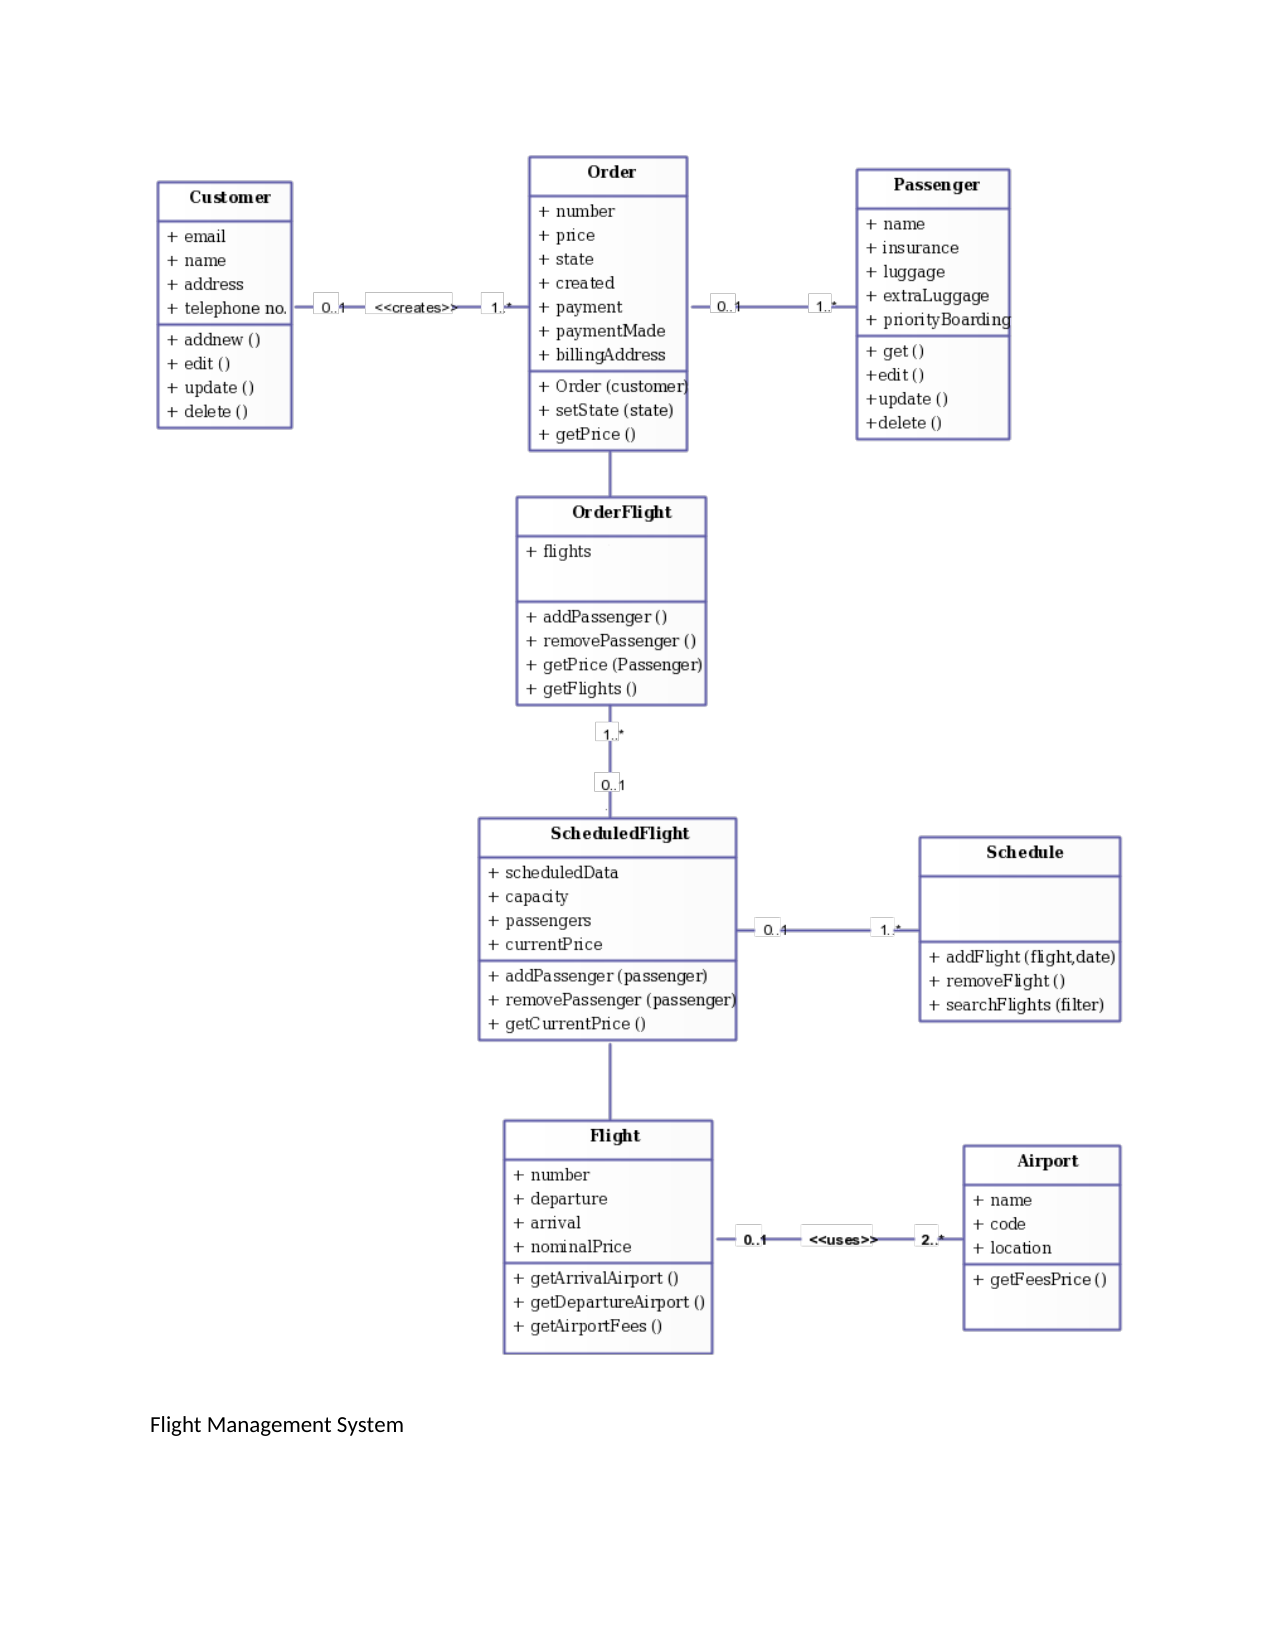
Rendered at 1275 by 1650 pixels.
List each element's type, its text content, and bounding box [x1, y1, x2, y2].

picture [150, 150, 1125, 1386]
text Flight Management System [150, 1411, 1125, 1439]
